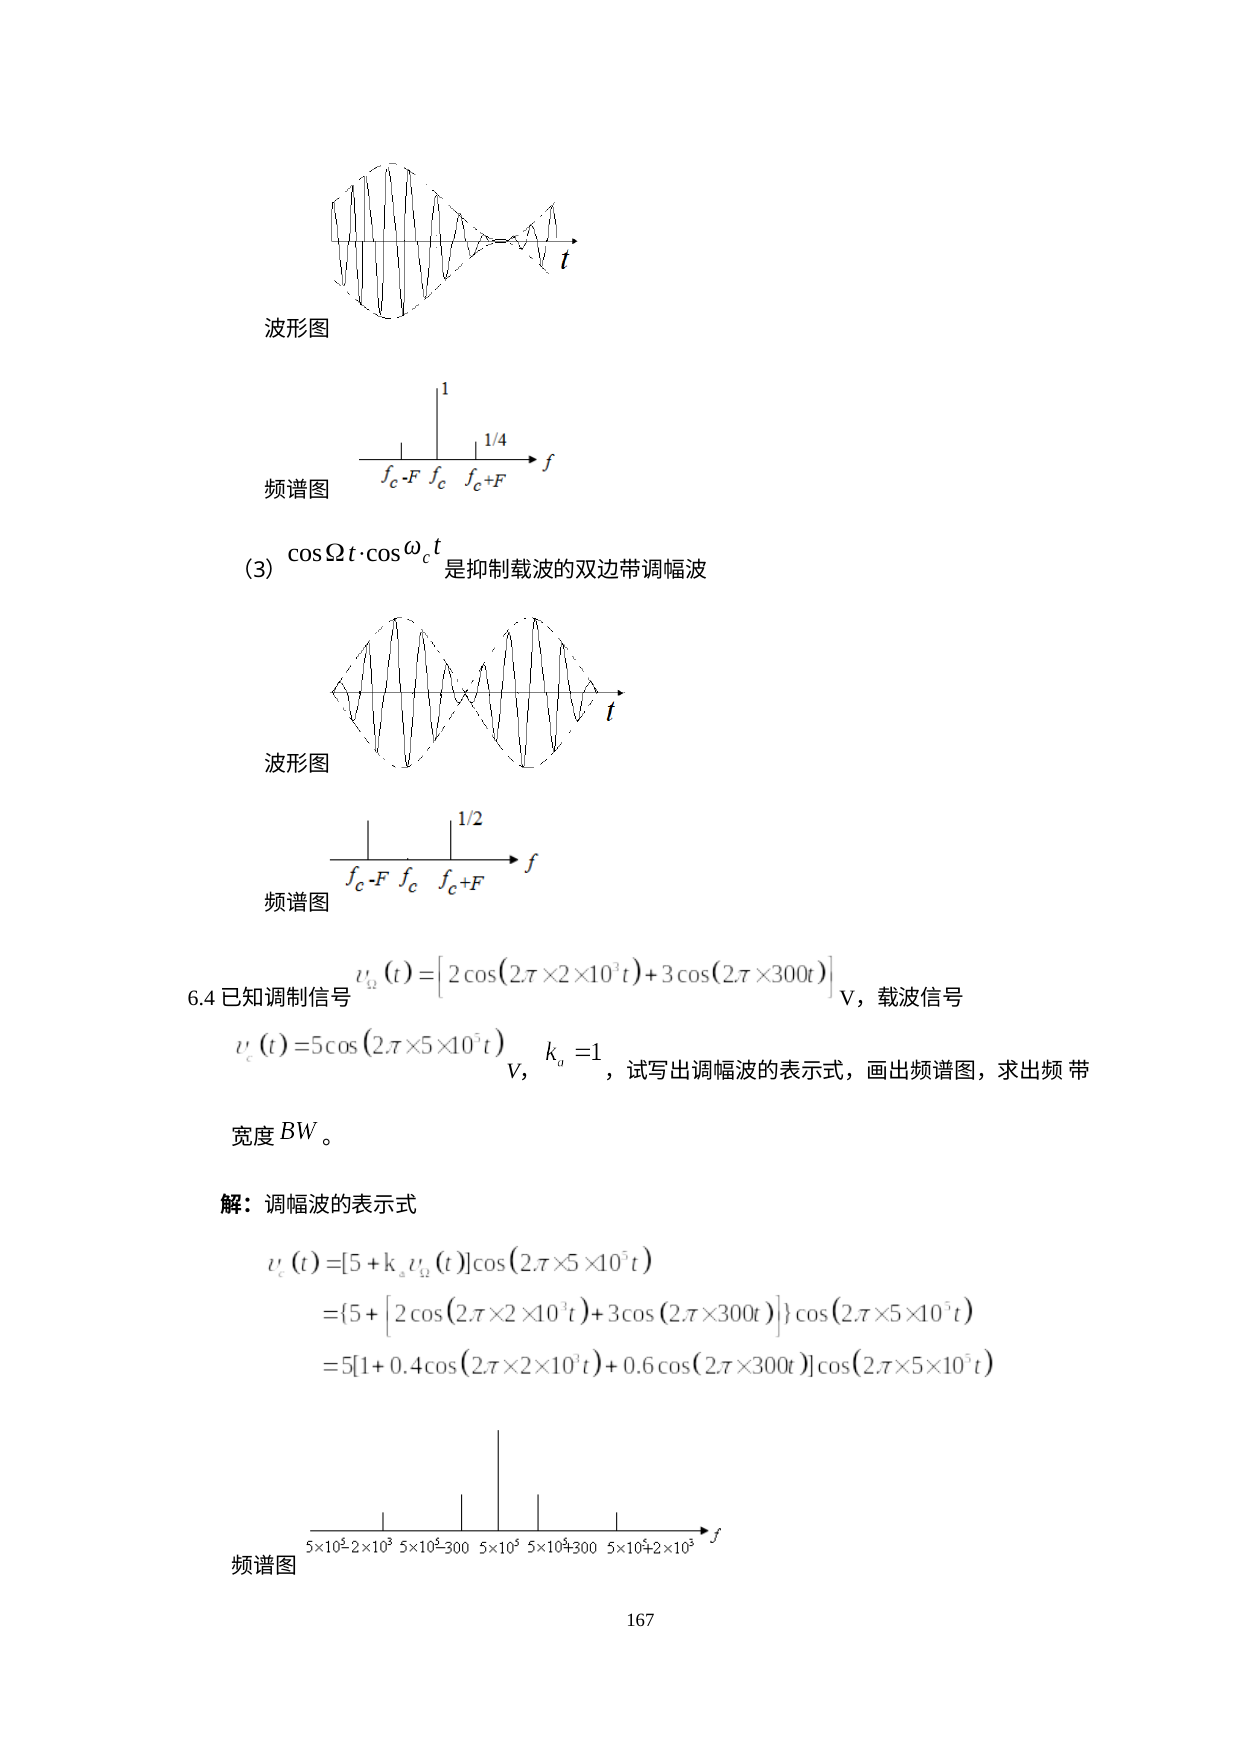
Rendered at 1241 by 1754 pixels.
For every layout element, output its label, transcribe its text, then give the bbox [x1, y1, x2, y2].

picture [306, 1427, 723, 1563]
picture [329, 616, 626, 771]
picture [329, 162, 578, 322]
text 6.4 已知调制信号V，载波信号V，，试写出调幅波的表示式，画出频谱图，求出频 带宽度。 [187, 951, 1093, 1166]
text 解：调幅波的表示式 [220, 1187, 1093, 1406]
text 波形图 [231, 162, 1093, 357]
picture [359, 378, 561, 494]
text 频谱图 [231, 378, 1093, 508]
text 频谱图 [231, 800, 1093, 930]
picture [329, 800, 551, 898]
text （3）是抑制载波的双边带调幅波 [231, 530, 1093, 595]
